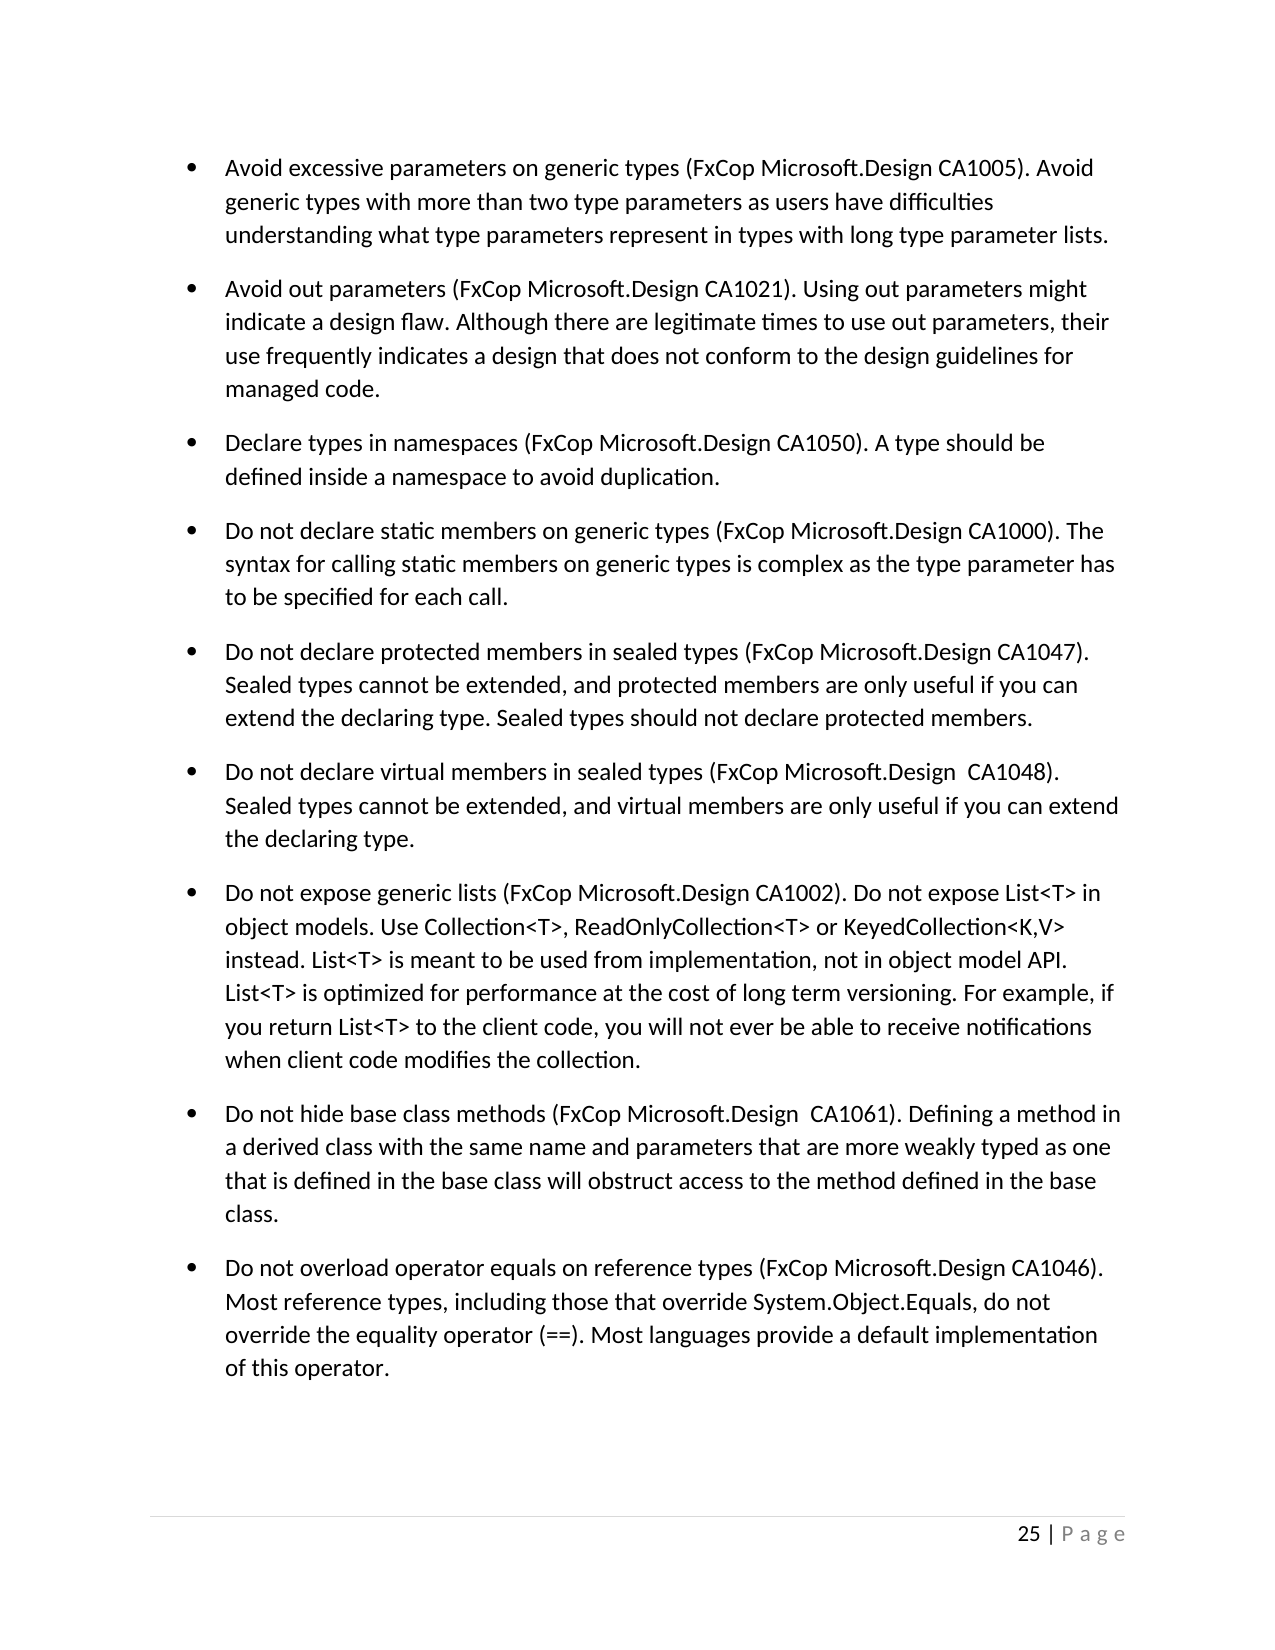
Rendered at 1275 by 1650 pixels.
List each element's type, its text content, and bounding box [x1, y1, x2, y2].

list Declare types in namespaces (FxCop Microsoft.Design CA1050). A type should be defined inside a namespace to avoid duplication. [187, 425, 1125, 492]
list Do not declare static members on generic types (FxCop Microsoft.Design CA1000). The syntax for calling static members on generic types is complex as the type parameter has to be specified for each call. [187, 512, 1125, 612]
list Do not declare virtual members in sealed types (FxCop Microsoft.Design CA1048). Sealed types cannot be extended, and virtual members are only useful if you can extend the declaring type. [187, 754, 1125, 854]
list Do not overload operator equals on reference types (FxCop Microsoft.Design CA1046). Most reference types, including those that override System.Object.Equals, do not override the equality operator (==). Most languages provide a default implementation of this operator. [187, 1250, 1125, 1383]
list Do not expose generic lists (FxCop Microsoft.Design CA1002). Do not expose List<T> in object models. Use Collection<T>, ReadOnlyCollection<T> or KeyedCollection<K,V> instead. List<T> is meant to be used from implementation, not in object model API. List<T> is optimized for performance at the cost of long term versioning. For example, if you return List<T> to the client code, you will not ever be able to receive notifications when client code modifies the collection. [187, 875, 1125, 1075]
list Do not declare protected members in sealed types (FxCop Microsoft.Design CA1047). Sealed types cannot be extended, and protected members are only useful if you can extend the declaring type. Sealed types should not declare protected members. [187, 633, 1125, 733]
list Avoid out parameters (FxCop Microsoft.Design CA1021). Using out parameters might indicate a design flaw. Although there are legitimate times to use out parameters, their use frequently indicates a design that does not conform to the design guidelines for managed code. [187, 271, 1125, 404]
list Avoid excessive parameters on generic types (FxCop Microsoft.Design CA1005). Avoid generic types with more than two type parameters as users have difficulties understanding what type parameters represent in types with long type parameter lists. [187, 150, 1125, 250]
list Do not hide base class methods (FxCop Microsoft.Design CA1061). Defining a method in a derived class with the same name and parameters that are more weakly typed as one that is defined in the base class will obstruct access to the method defined in the base class. [187, 1096, 1125, 1229]
